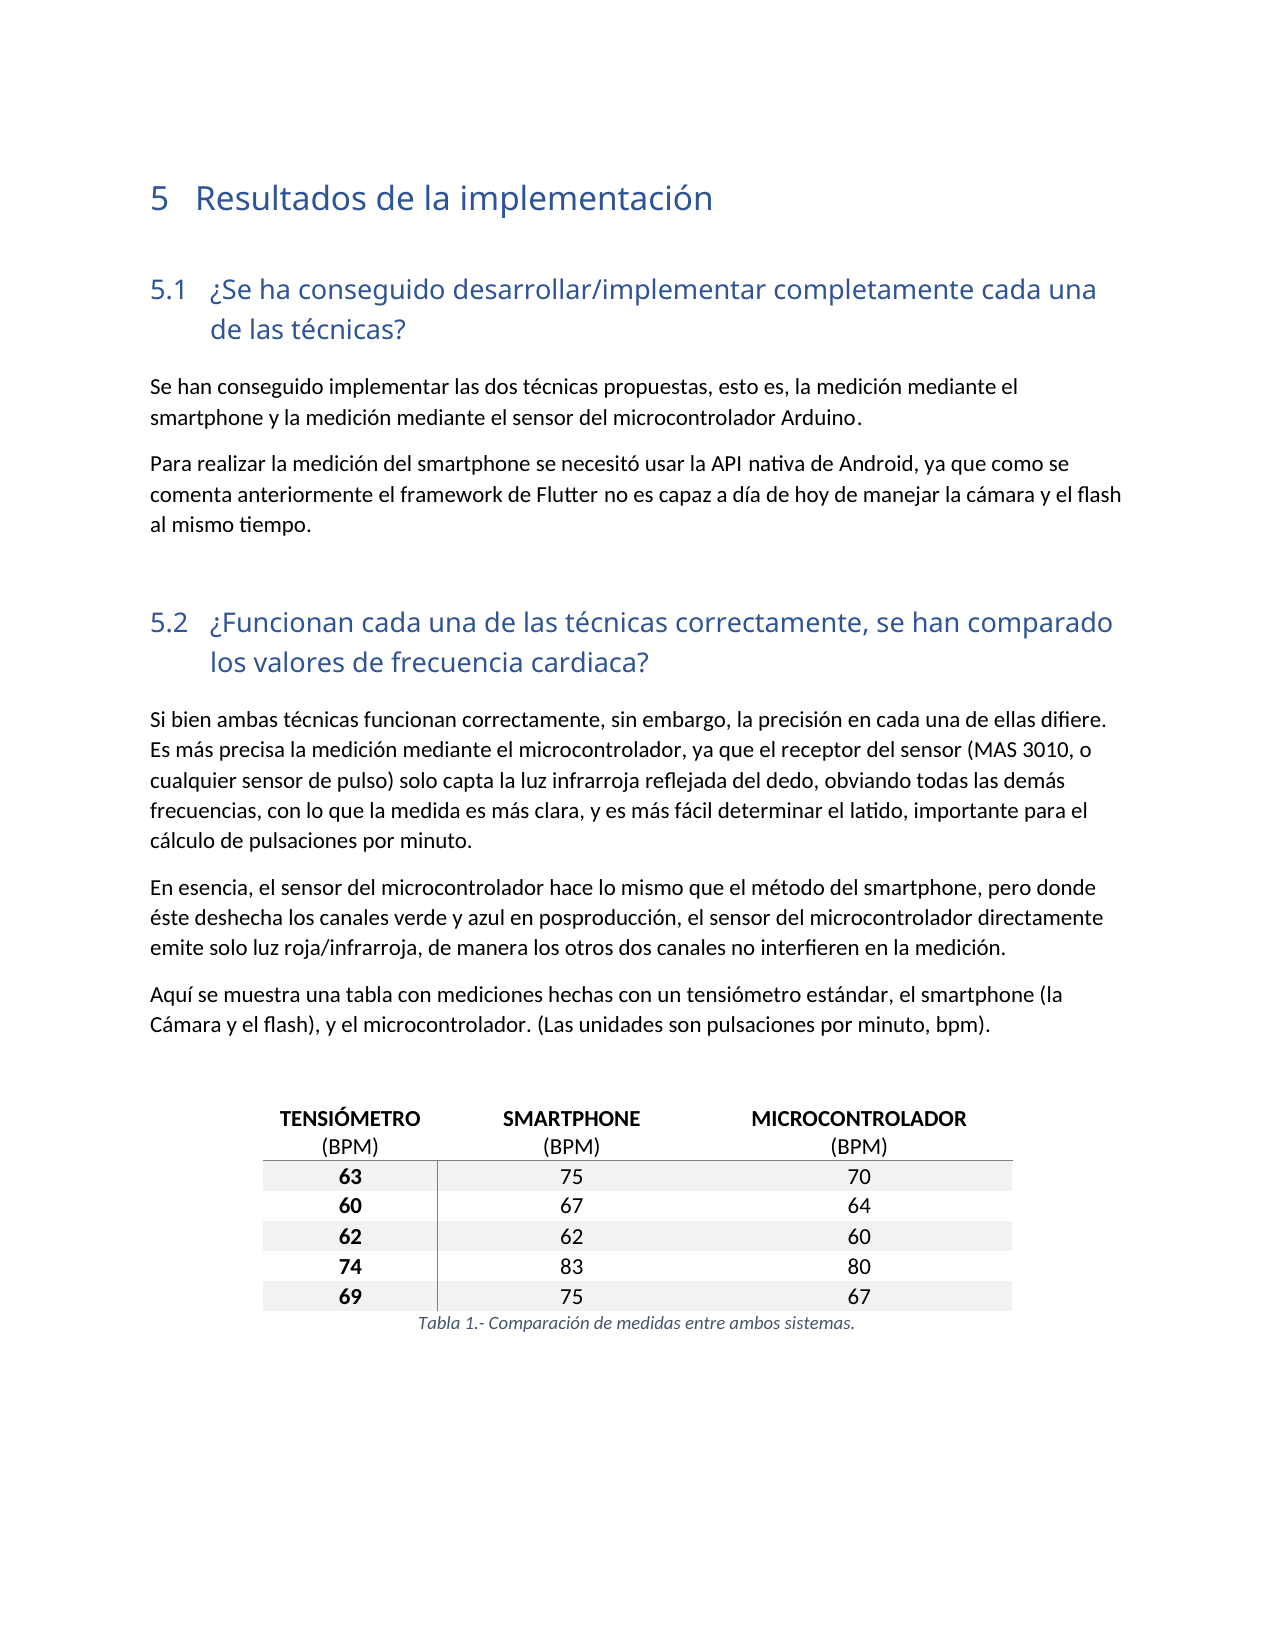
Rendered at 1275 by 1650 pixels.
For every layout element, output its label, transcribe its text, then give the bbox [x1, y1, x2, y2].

table_header Smartphone (Bpm) [438, 1104, 706, 1160]
subtitle Resultados de la implementación [150, 175, 1125, 220]
table_cell 80 [706, 1251, 1012, 1281]
text Si bien ambas técnicas funcionan correctamente, sin embargo, la precisión en cada una de ellas difiere. Es más precisa la medición mediante el microcontrolador, ya que el receptor del sensor (MAS 3010, o cualquier sensor de pulso) solo capta la luz infrarroja reflejada del dedo, obviando todas las demás frecuencias, con lo que la medida es más clara, y es más fácil determinar el latido, importante para el cálculo de pulsaciones por minuto. [150, 705, 1125, 854]
table_cell 63 [263, 1161, 437, 1191]
table_cell 62 [438, 1221, 706, 1251]
table_cell 64 [706, 1191, 1012, 1221]
text Aquí se muestra una tabla con mediciones hechas con un tensiómetro estándar, el smartphone (la Cámara y el flash), y el microcontrolador. (Las unidades son pulsaciones por minuto, bpm). [150, 980, 1125, 1039]
table_header Tensiómetro (Bpm) [263, 1104, 438, 1160]
table_cell 69 [263, 1281, 437, 1311]
subtitle ¿Se ha conseguido desarrollar/implementar completamente cada una de las técnicas? [150, 271, 1125, 347]
text En esencia, el sensor del microcontrolador hace lo mismo que el método del smartphone, pero donde éste deshecha los canales verde y azul en posproducción, el sensor del microcontrolador directamente emite solo luz roja/infrarroja, de manera los otros dos canales no interfieren en la medición. [150, 873, 1125, 962]
table_cell 70 [706, 1161, 1012, 1191]
table_cell 74 [263, 1251, 437, 1281]
table_cell 60 [263, 1191, 437, 1221]
subtitle ¿Funcionan cada una de las técnicas correctamente, se han comparado los valores de frecuencia cardiaca? [150, 604, 1125, 680]
text Se han conseguido implementar las dos técnicas propuestas, esto es, la medición mediante el smartphone y la medición mediante el sensor del microcontrolador Arduino. [150, 372, 1125, 431]
text Para realizar la medición del smartphone se necesitó usar la API nativa de Android, ya que como se comenta anteriormente el framework de Flutter no es capaz a día de hoy de manejar la cámara y el flash al mismo tiempo. [150, 449, 1125, 538]
text Tabla 1.- Comparación de medidas entre ambos sistemas. [150, 1311, 1125, 1334]
table_cell 67 [438, 1191, 706, 1221]
table_cell 75 [438, 1161, 706, 1191]
table_cell 60 [706, 1221, 1012, 1251]
table_cell 67 [706, 1281, 1012, 1311]
table_cell 75 [438, 1281, 706, 1311]
table_cell 62 [263, 1221, 437, 1251]
table_header Microcontrolador (Bpm) [706, 1104, 1012, 1160]
table_cell 83 [438, 1251, 706, 1281]
